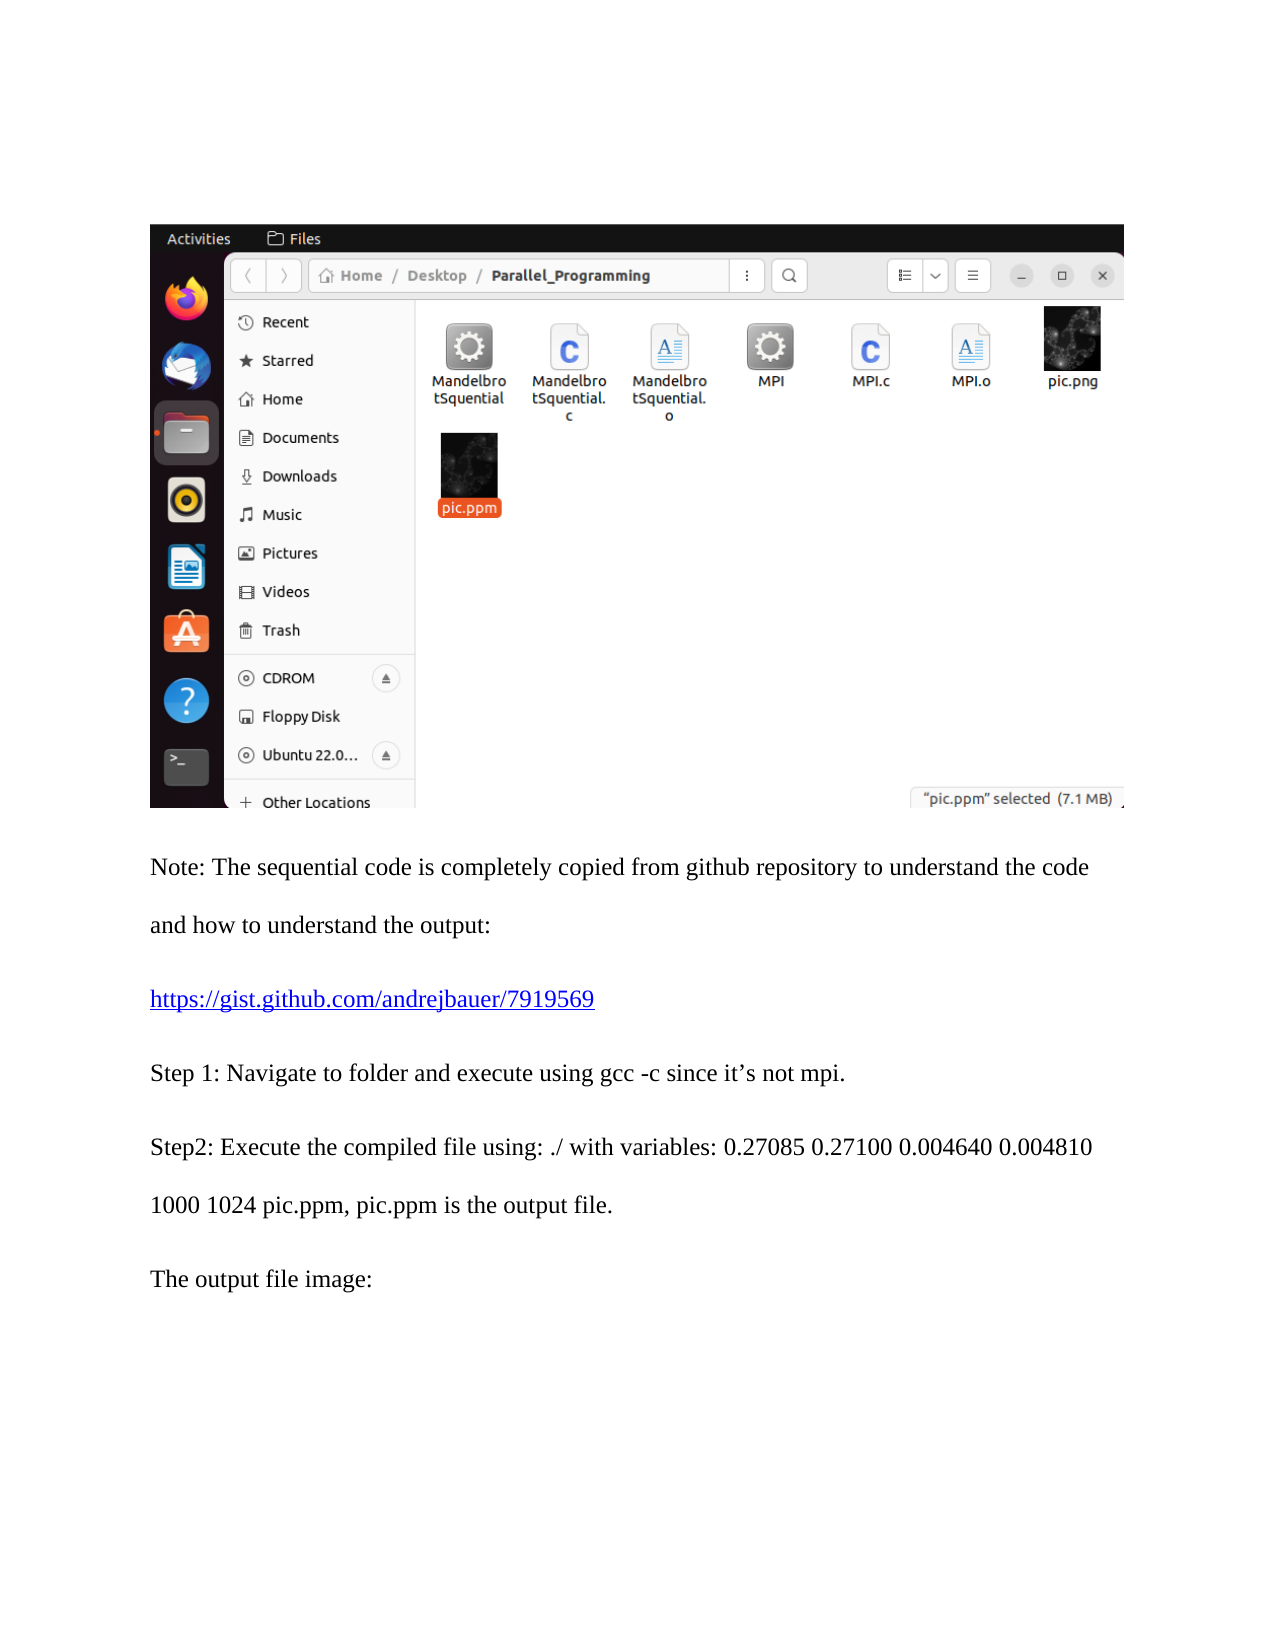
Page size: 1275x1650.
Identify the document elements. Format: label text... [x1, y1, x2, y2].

text Step 1: Navigate to folder and execute using gcc -c since it’s not mpi. [150, 1058, 1125, 1087]
text Step2: Execute the compiled file using: ./ with variables: 0.27085 0.27100 0.004640 0.004810 1000 1024 pic.ppm, pic.ppm is the output file. [150, 1132, 1125, 1218]
picture [150, 224, 1124, 808]
text https://gist.github.com/andrejbauer/7919569 [150, 984, 1125, 1013]
text The output file image: [150, 1264, 1125, 1293]
text Note: The sequential code is completely copied from github repository to understand the code and how to understand the output: [150, 852, 1125, 938]
